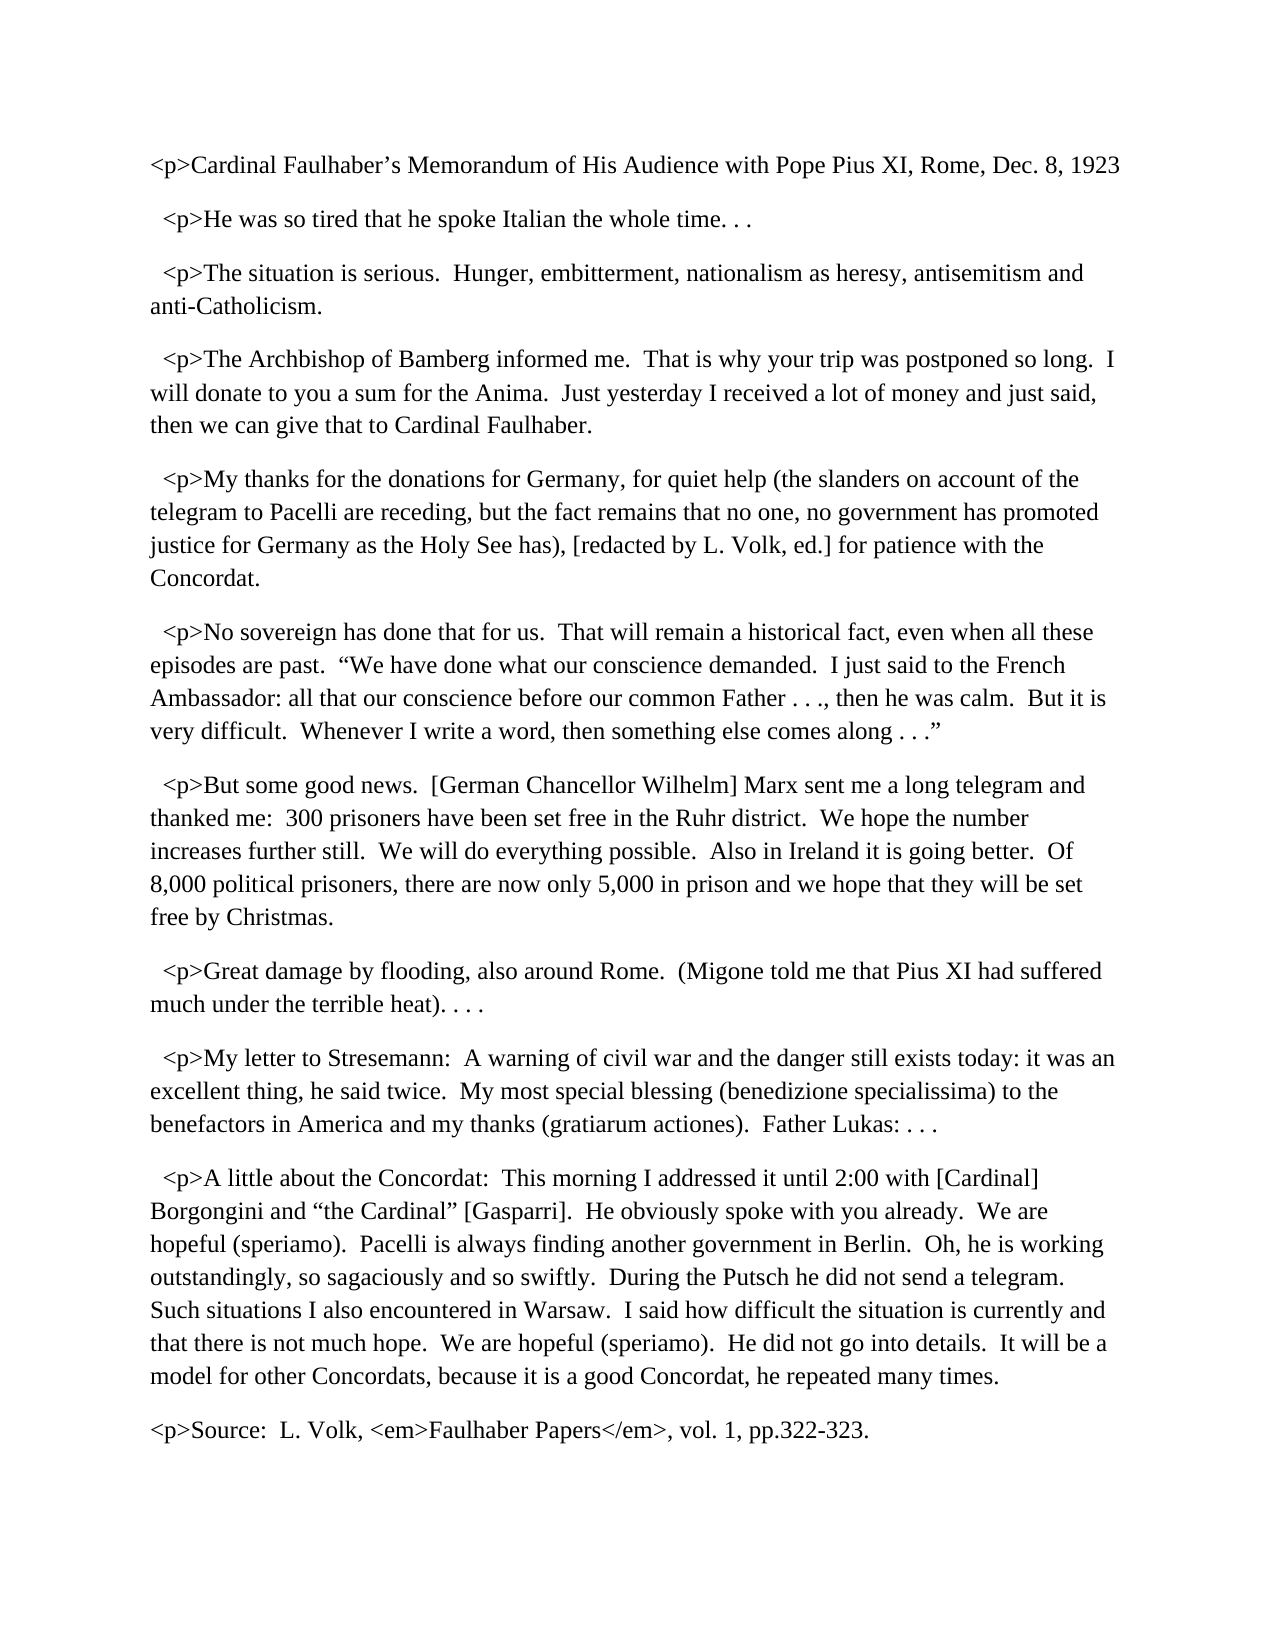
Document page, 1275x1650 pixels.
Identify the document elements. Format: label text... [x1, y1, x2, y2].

text <p>My thanks for the donations for Germany, for quiet help (the slanders on account of the telegram to Pacelli are receding, but the fact remains that no one, no government has promoted justice for Germany as the Holy See has), [redacted by L. Volk, ed.] for patience with the Concordat. [150, 464, 1125, 592]
text <p>The Archbishop of Bamberg informed me. That is why your trip was postponed so long. I will donate to you a sum for the Anima. Just yesterday I received a lot of money and just said, then we can give that to Cardinal Faulhaber. [150, 344, 1125, 439]
text <p>Great damage by flooding, also around Rome. (Migone told me that Pius XI had suffered much under the terrible heat). . . . [150, 956, 1125, 1018]
text <p>He was so tired that he spoke Italian the whole time. . . [150, 204, 1125, 233]
text <p>Cardinal Faulhaber’s Memorandum of His Audience with Pope Pius XI, Rome, Dec. 8, 1923 [150, 150, 1125, 179]
text <p>The situation is serious. Hunger, embitterment, nationalism as heresy, antisemitism and anti-Catholicism. [150, 258, 1125, 319]
text <p>Source: L. Volk, <em>Faulhaber Papers</em>, vol. 1, pp.322-323. [150, 1415, 1125, 1444]
text <p>No sovereign has done that for us. That will remain a historical fact, even when all these episodes are past. “We have done what our conscience demanded. I just said to the French Ambassador: all that our conscience before our common Father . . ., then he was calm. But it is very difficult. Whenever I write a word, then something else comes along . . .” [150, 617, 1125, 745]
text <p>But some good news. [German Chancellor Wilhelm] Marx sent me a long telegram and thanked me: 300 prisoners have been set free in the Ruhr district. We hope the number increases further still. We will do everything possible. Also in Ireland it is going better. Of 8,000 political prisoners, there are now only 5,000 in prison and we hope that they will be set free by Christmas. [150, 770, 1125, 931]
text <p>My letter to Stresemann: A warning of civil war and the danger still exists today: it was an excellent thing, he said twice. My most special blessing (benedizione specialissima) to the benefactors in America and my thanks (gratiarum actiones). Father Lukas: . . . [150, 1043, 1125, 1138]
text <p>A little about the Concordat: This morning I addressed it until 2:00 with [Cardinal] Borgongini and “the Cardinal” [Gasparri]. He obviously spoke with you already. We are hopeful (speriamo). Pacelli is always finding another government in Berlin. Oh, he is working outstandingly, so sagaciously and so swiftly. During the Putsch he did not send a telegram. Such situations I also encountered in Warsaw. I said how difficult the situation is currently and that there is not much hope. We are hopeful (speriamo). He did not go into details. It will be a model for other Concordats, because it is a good Concordat, he repeated many times. [150, 1163, 1125, 1390]
